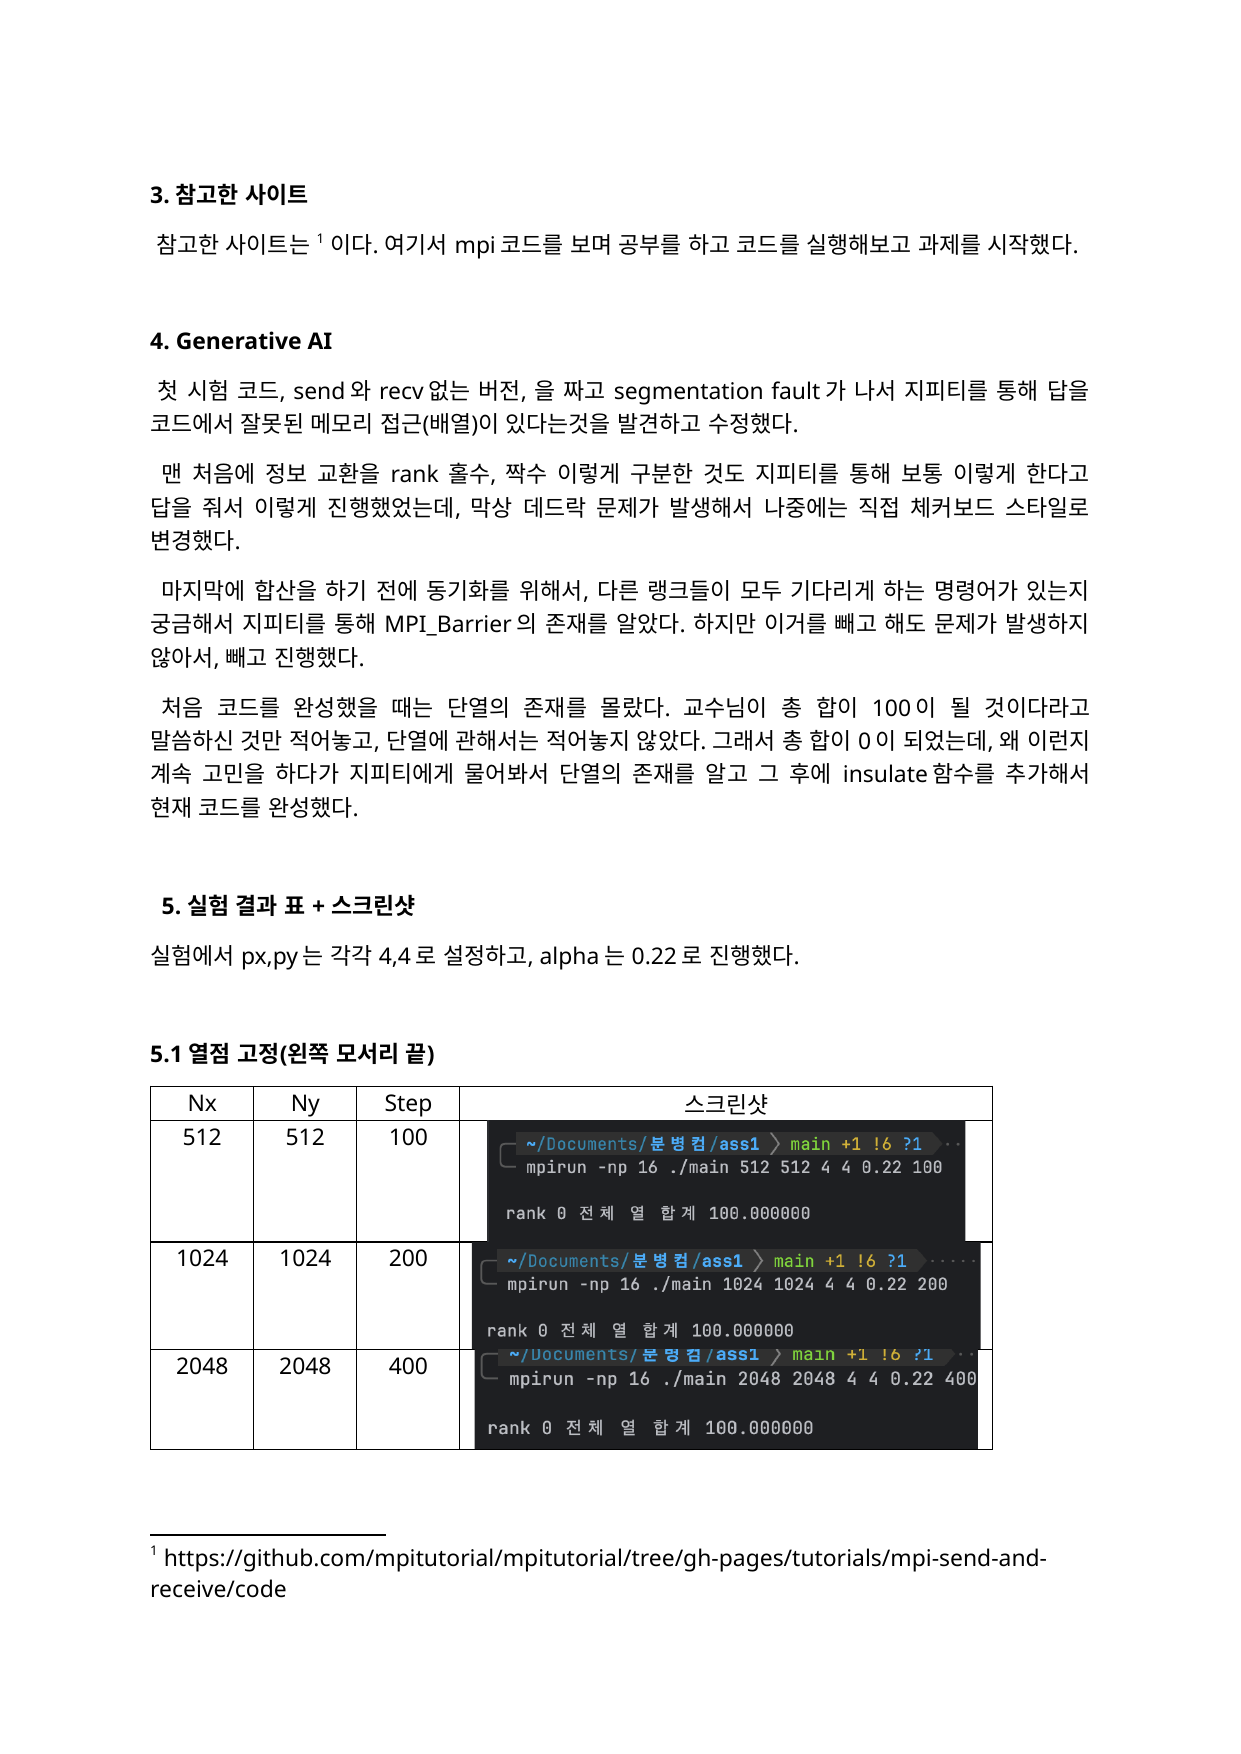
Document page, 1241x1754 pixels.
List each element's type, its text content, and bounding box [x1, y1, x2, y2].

text 3. 참고한 사이트 [150, 177, 1090, 211]
text 참고한 사이트는 이다. 여기서 mpi코드를 보며 공부를 하고 코드를 실행해보고 과제를 시작했다. [150, 227, 1090, 261]
table_cell 400 [357, 1350, 459, 1449]
table_cell 1024 [151, 1243, 253, 1348]
table_cell [981, 1243, 992, 1348]
text 맨 처음에 정보 교환을 rank 홀수, 짝수 이렇게 구분한 것도 지피티를 통해 보통 이렇게 한다고 답을 줘서 이렇게 진행했었는데, 막상 데드락 문제가 발생해서 나중에는 직접 체커보드 스타일로 변경했다. [150, 456, 1090, 556]
text 실험에서 px,py는 각각 4,4로 설정하고, alpha는 0.22로 진행했다. [150, 938, 1090, 971]
text 5. 실험 결과 표 + 스크린샷 [150, 888, 1090, 921]
text 첫 시험 코드, send와 recv없는 버전, 을 짜고 segmentation fault가 나서 지피티를 통해 답을 코드에서 잘못된 메모리 접근(배열)이 있다는것을 발견하고 수정했다. [150, 373, 1090, 440]
table_cell 200 [357, 1243, 459, 1348]
table_cell 1024 [254, 1243, 356, 1348]
text 5.1 열점 고정(왼쪽 모서리 끝) [150, 1036, 1090, 1069]
table_cell [460, 1243, 471, 1348]
table_cell [966, 1121, 992, 1241]
table_header Ny [254, 1087, 356, 1120]
table_cell 2048 [151, 1350, 253, 1449]
table_cell [460, 1350, 474, 1449]
table_cell 512 [254, 1121, 356, 1241]
table_cell 100 [357, 1121, 459, 1241]
table_cell [460, 1121, 487, 1241]
text 처음 코드를 완성했을 때는 단열의 존재를 몰랐다. 교수님이 총 합이 100이 될 것이다라고 말씀하신 것만 적어놓고, 단열에 관해서는 적어놓지 않았다. 그래서 총 합이 0이 되었는데, 왜 이런지 계속 고민을 하다가 지피티에게 물어봐서 단열의 존재를 알고 그 후에 insulate함수를 추가해서 현재 코드를 완성했다. [150, 690, 1090, 823]
table_header Step [357, 1087, 459, 1120]
table_cell 512 [151, 1121, 253, 1241]
text 마지막에 합산을 하기 전에 동기화를 위해서, 다른 랭크들이 모두 기다리게 하는 명령어가 있는지 궁금해서 지피티를 통해 MPI_Barrier의 존재를 알았다. 하지만 이거를 빼고 해도 문제가 발생하지 않아서, 빼고 진행했다. [150, 573, 1090, 673]
table_cell [978, 1350, 992, 1449]
picture [471, 1120, 981, 1449]
text 4. Generative AI [150, 325, 1090, 356]
table_header 스크린샷 [460, 1087, 992, 1120]
table_cell 2048 [254, 1350, 356, 1449]
table_header Nx [151, 1087, 253, 1120]
